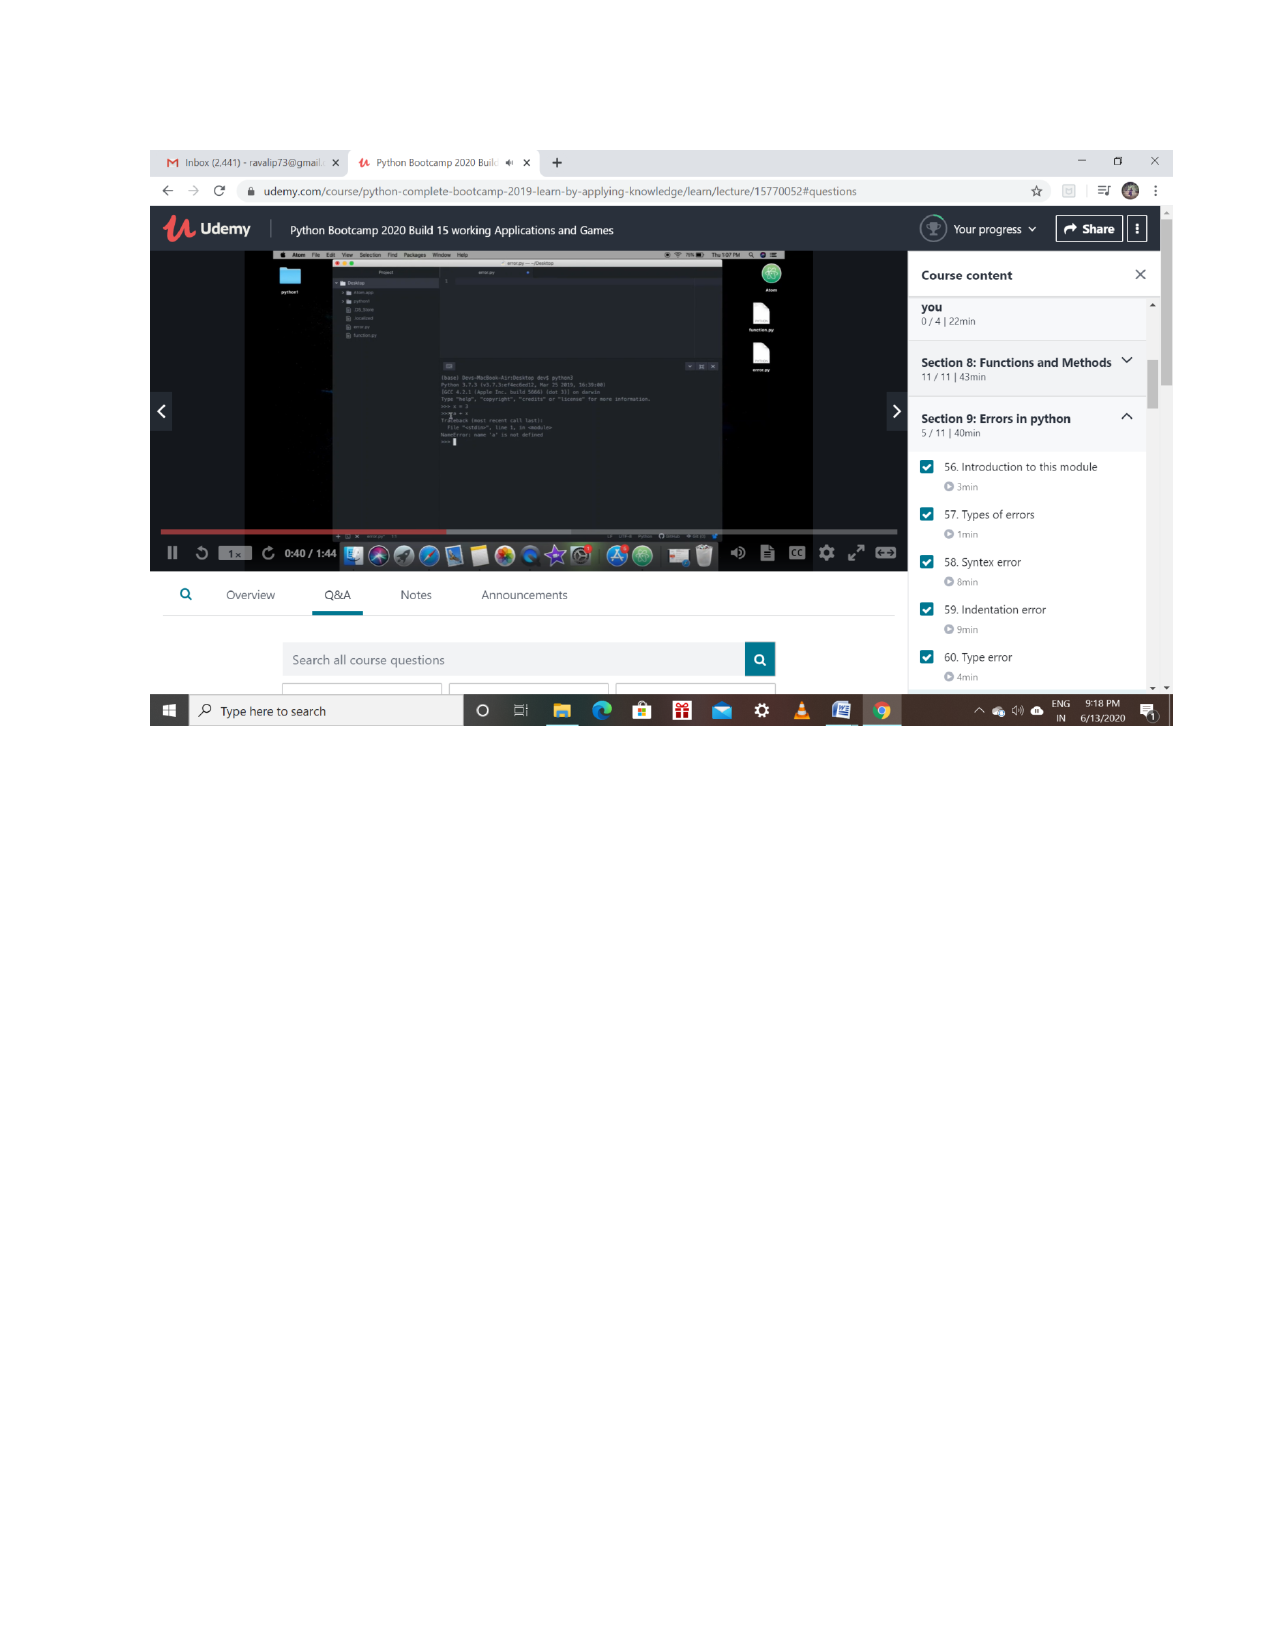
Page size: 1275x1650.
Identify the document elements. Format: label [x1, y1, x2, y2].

picture [150, 150, 1173, 726]
